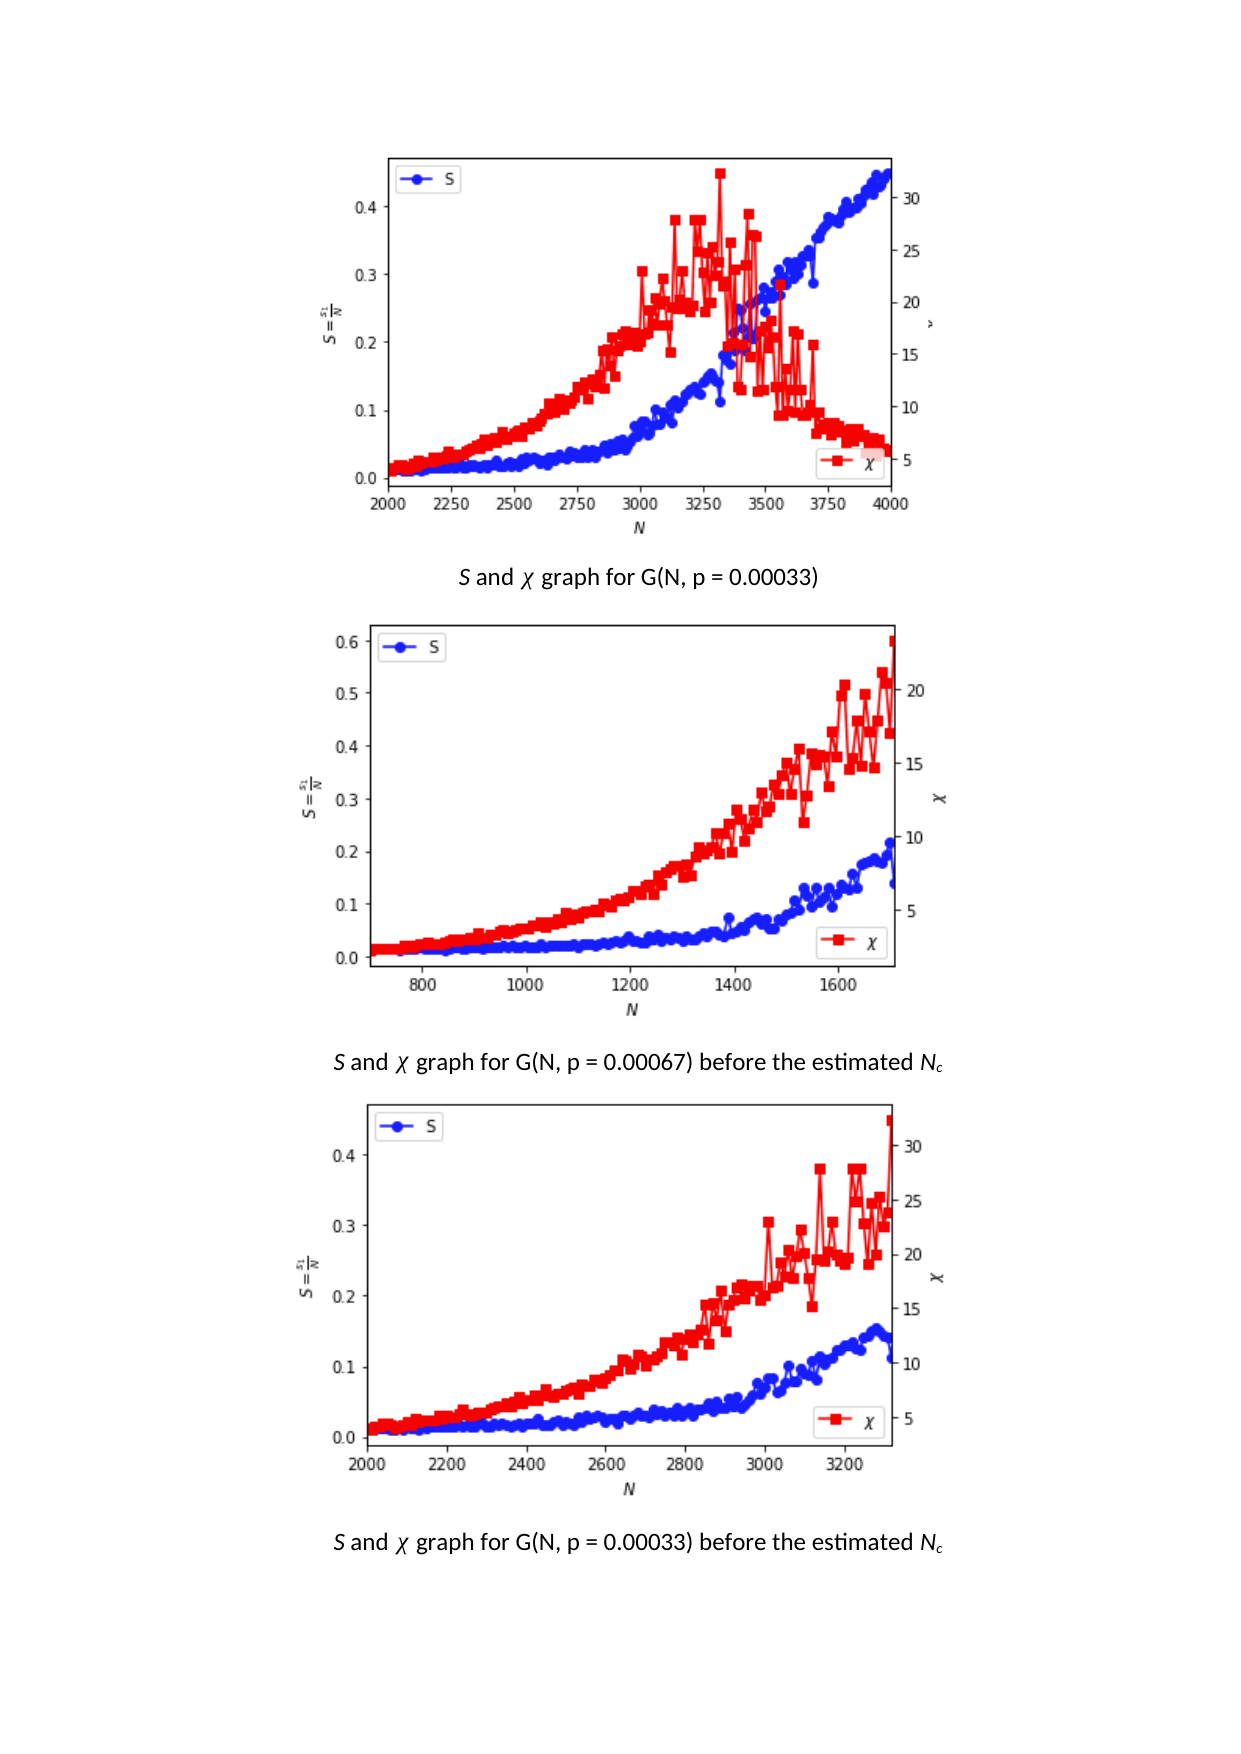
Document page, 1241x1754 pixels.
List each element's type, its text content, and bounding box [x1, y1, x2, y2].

text S and graph for G(N, p = 0.00033) [187, 562, 1090, 592]
picture [307, 150, 933, 543]
picture [284, 611, 957, 1027]
text S and graph for G(N, p = 0.00067) before the estimated Nc [187, 1046, 1090, 1076]
text S and graph for G(N, p = 0.00033) before the estimated Nc [187, 1527, 1090, 1557]
picture [281, 1095, 959, 1508]
